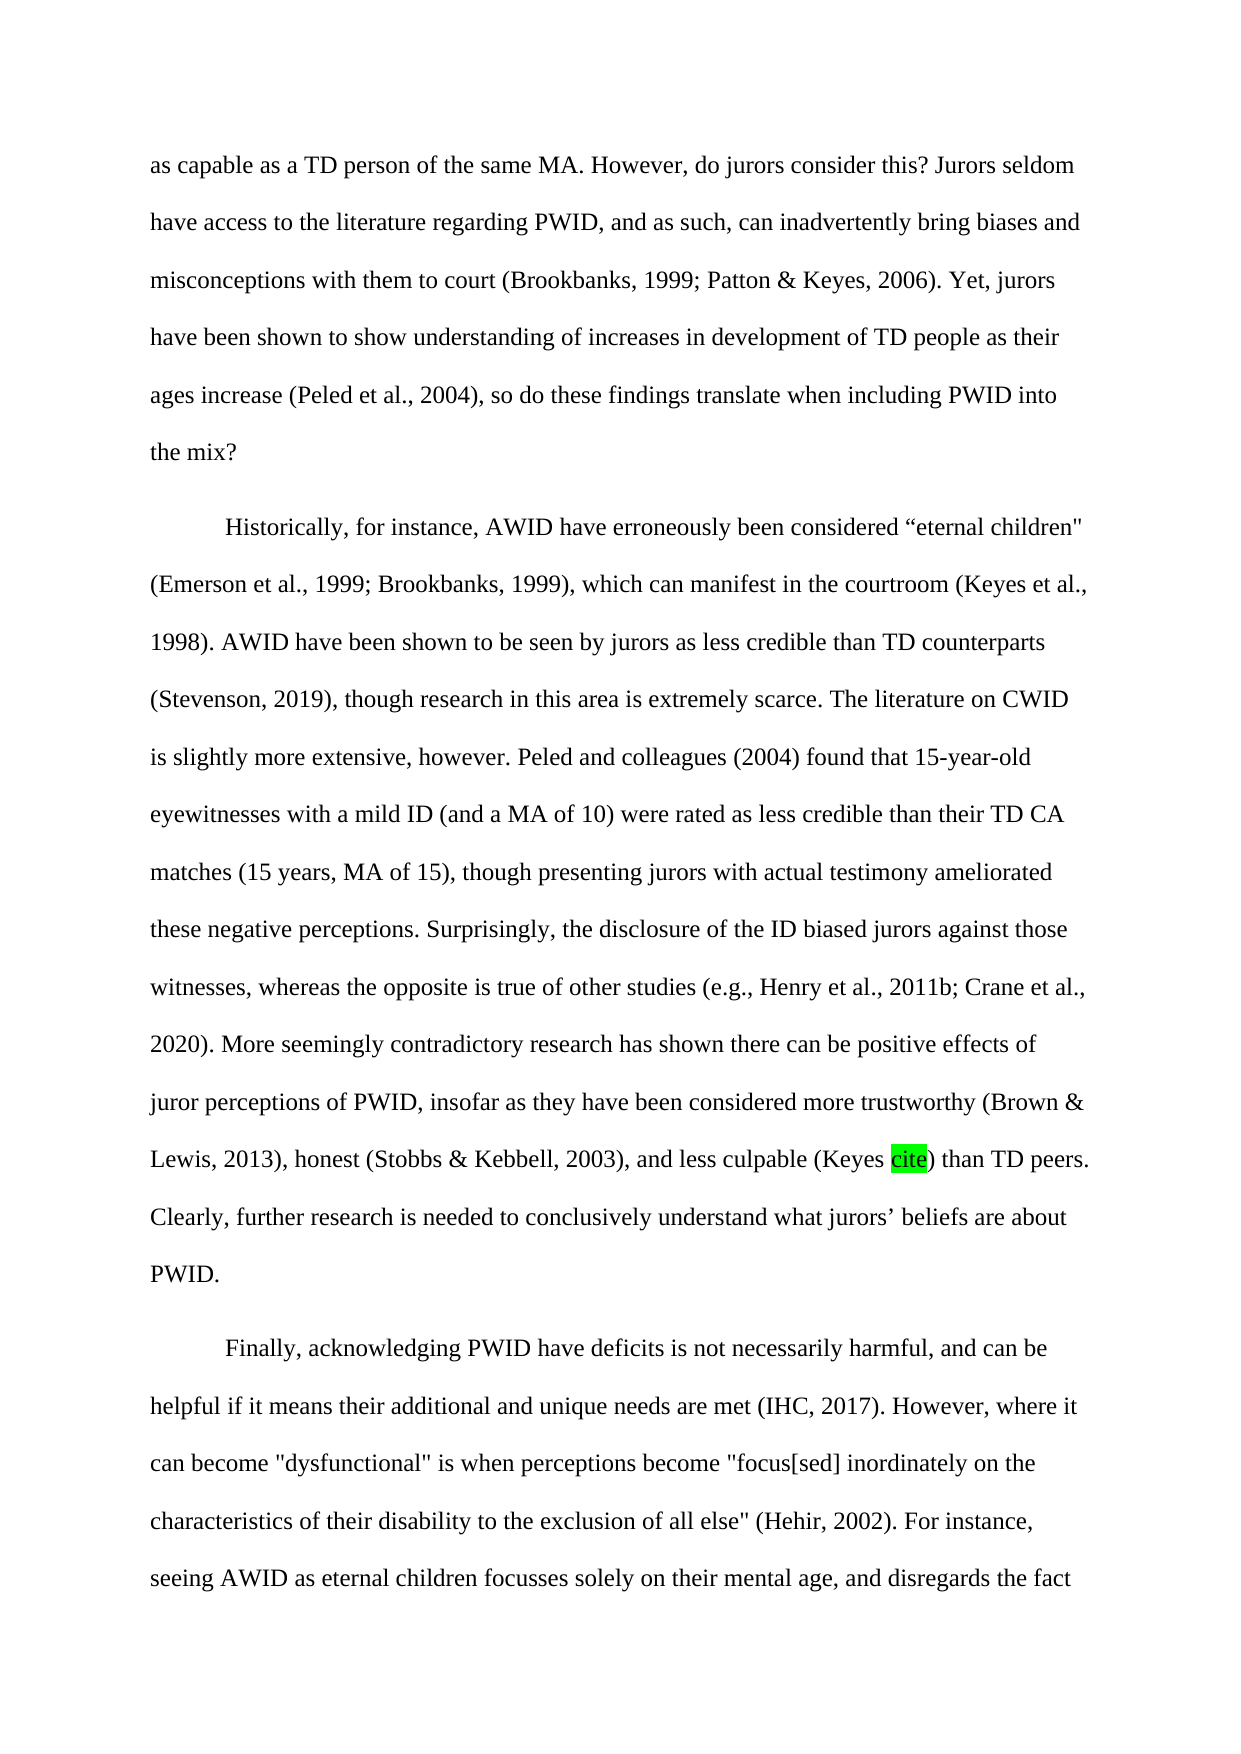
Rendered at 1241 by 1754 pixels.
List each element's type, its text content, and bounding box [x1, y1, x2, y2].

text Historically, for instance, AWID have erroneously been considered “eternal children" (Emerson et al., 1999; Brookbanks, 1999), which can manifest in the courtroom (Keyes et al., 1998). AWID have been shown to be seen by jurors as less credible than TD counterparts (Stevenson, 2019), though research in this area is extremely scarce. The literature on CWID is slightly more extensive, however. Peled and colleagues (2004) found that 15-year-old eyewitnesses with a mild ID (and a MA of 10) were rated as less credible than their TD CA matches (15 years, MA of 15), though presenting jurors with actual testimony ameliorated these negative perceptions. Surprisingly, the disclosure of the ID biased jurors against those witnesses, whereas the opposite is true of other studies (e.g., Henry et al., 2011b; Crane et al., 2020). More seemingly contradictory research has shown there can be positive effects of juror perceptions of PWID, insofar as they have been considered more trustworthy (Brown & Lewis, 2013), honest (Stobbs & Kebbell, 2003), and less culpable (Keyes cite) than TD peers. Clearly, further research is needed to conclusively understand what jurors’ beliefs are about PWID. [150, 512, 1090, 1288]
